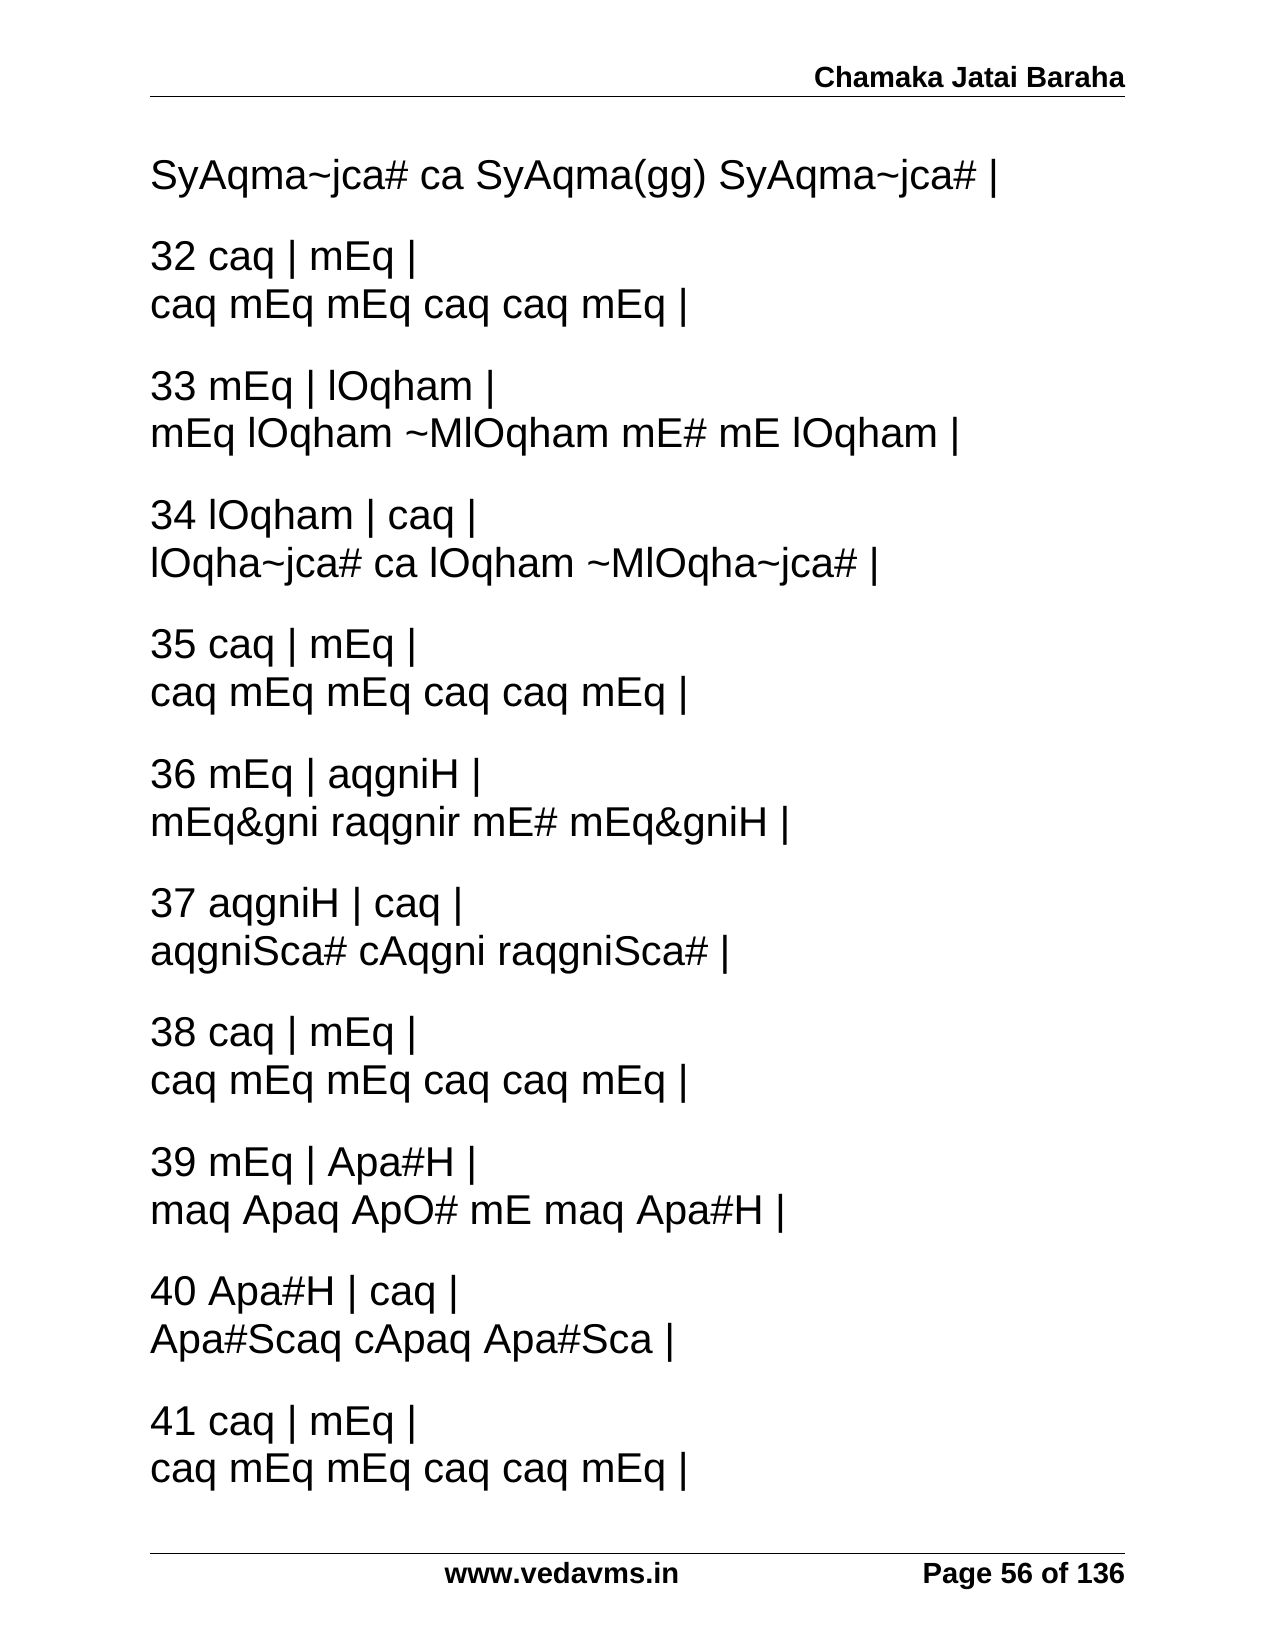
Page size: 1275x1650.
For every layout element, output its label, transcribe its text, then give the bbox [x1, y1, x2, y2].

text 35 caq | mEq | [150, 619, 1125, 667]
text aqgniSca# cAqgni raqgniSca# | [150, 926, 1125, 974]
text 39 mEq | Apa#H | [150, 1137, 1125, 1185]
text 40 Apa#H | caq | [150, 1266, 1125, 1314]
text mEq lOqham ~MlOqham mE# mE lOqham | [150, 409, 1125, 457]
text 37 aqgniH | caq | [150, 878, 1125, 926]
text mEq&gni raqgnir mE# mEq&gniH | [150, 797, 1125, 845]
text 33 mEq | lOqham | [150, 361, 1125, 409]
text caq mEq mEq caq caq mEq | [150, 1056, 1125, 1103]
text lOqha~jca# ca lOqham ~MlOqha~jca# | [150, 538, 1125, 586]
text caq mEq mEq caq caq mEq | [150, 279, 1125, 327]
text caq mEq mEq caq caq mEq | [150, 1444, 1125, 1492]
text caq mEq mEq caq caq mEq | [150, 667, 1125, 715]
text 34 lOqham | caq | [150, 490, 1125, 538]
text 32 caq | mEq | [150, 231, 1125, 279]
text 38 caq | mEq | [150, 1008, 1125, 1056]
text maq Apaq ApO# mE maq Apa#H | [150, 1185, 1125, 1233]
text 36 mEq | aqgniH | [150, 749, 1125, 797]
text 41 caq | mEq | [150, 1396, 1125, 1444]
text SyAqma~jca# ca SyAqma(gg) SyAqma~jca# | [150, 150, 1125, 198]
text Apa#Scaq cApaq Apa#Sca | [150, 1314, 1125, 1362]
